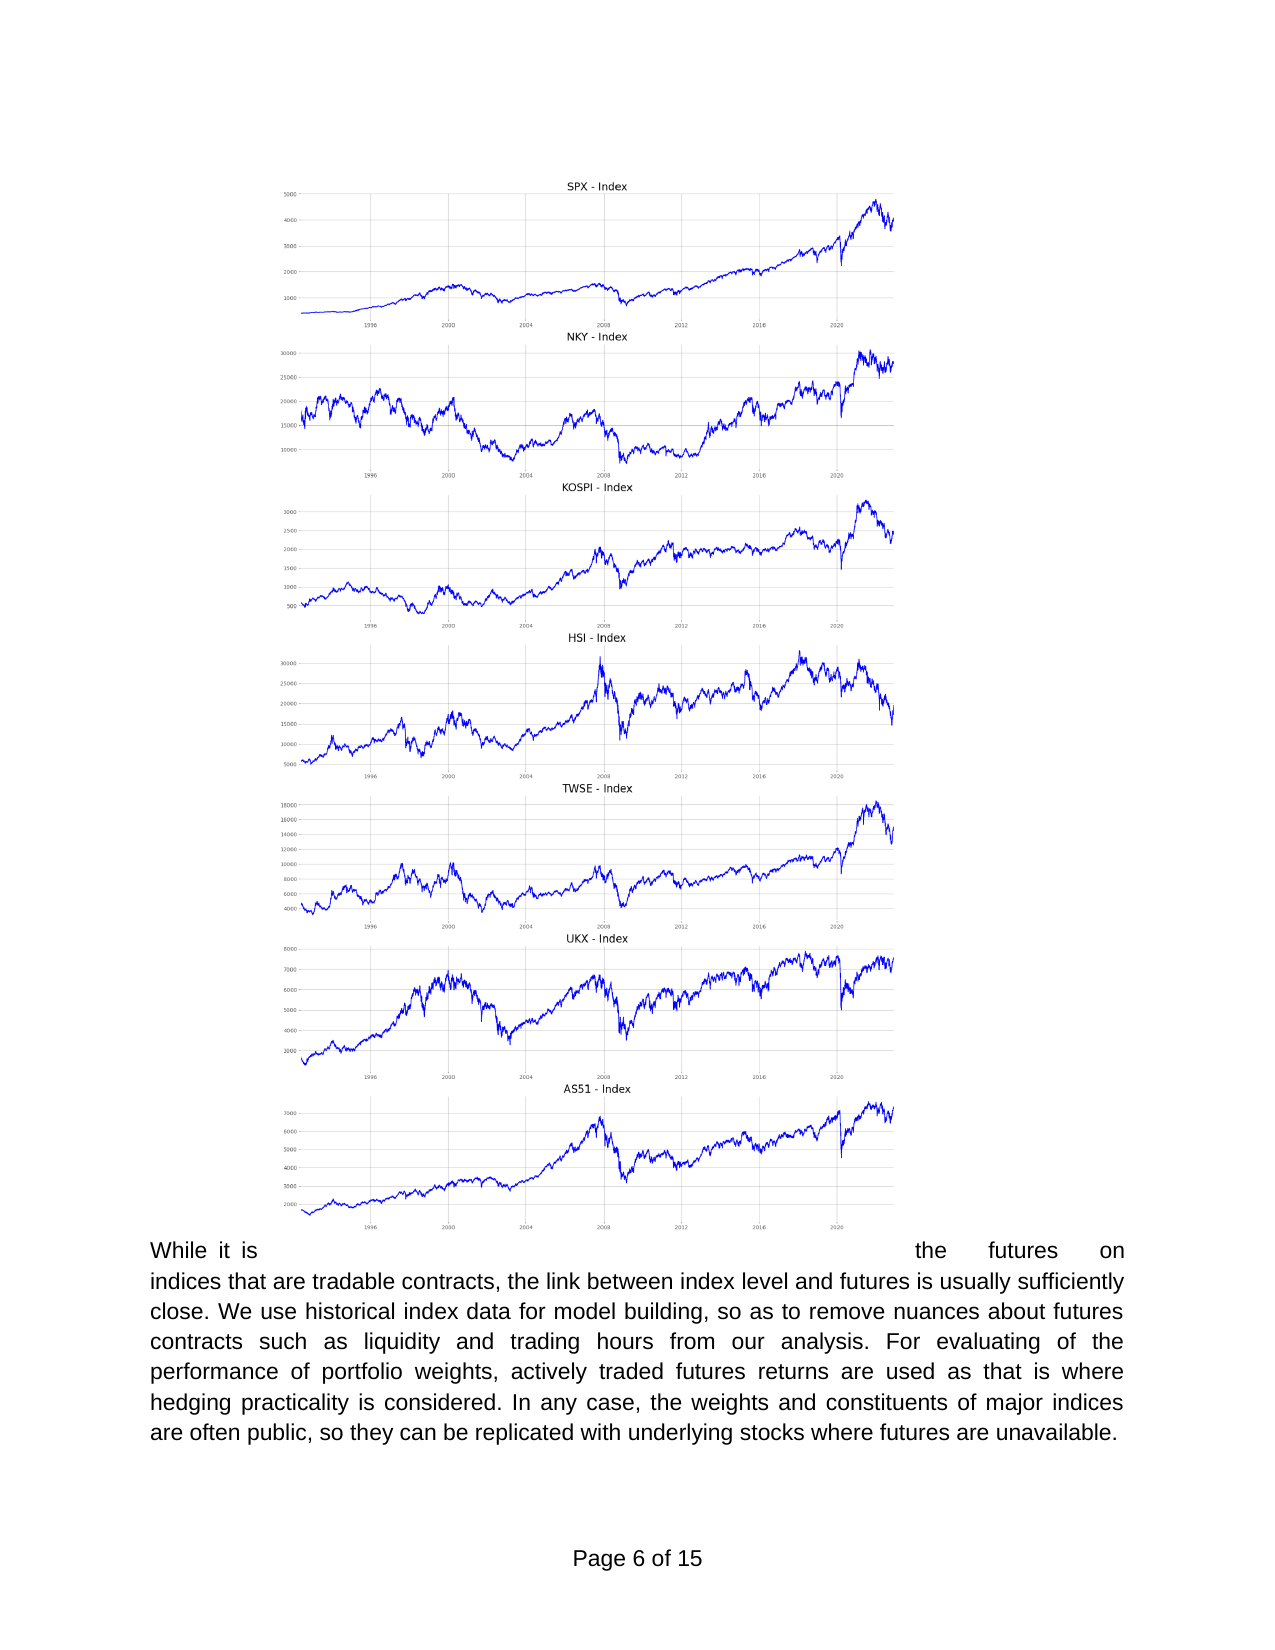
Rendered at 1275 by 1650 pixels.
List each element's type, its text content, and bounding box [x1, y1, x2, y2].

picture [276, 178, 897, 1234]
text While it is the futures on indices that are tradable contracts, the link between index level and futures is usually sufficiently close. We use historical index data for model building, so as to remove nuances about futures contracts such as liquidity and trading hours from our analysis. For evaluating of the performance of portfolio weights, actively traded futures returns are used as that is where hedging practicality is considered. In any case, the weights and constituents of major indices are often public, so they can be replicated with underlying stocks where futures are unavailable. [150, 1237, 1125, 1445]
